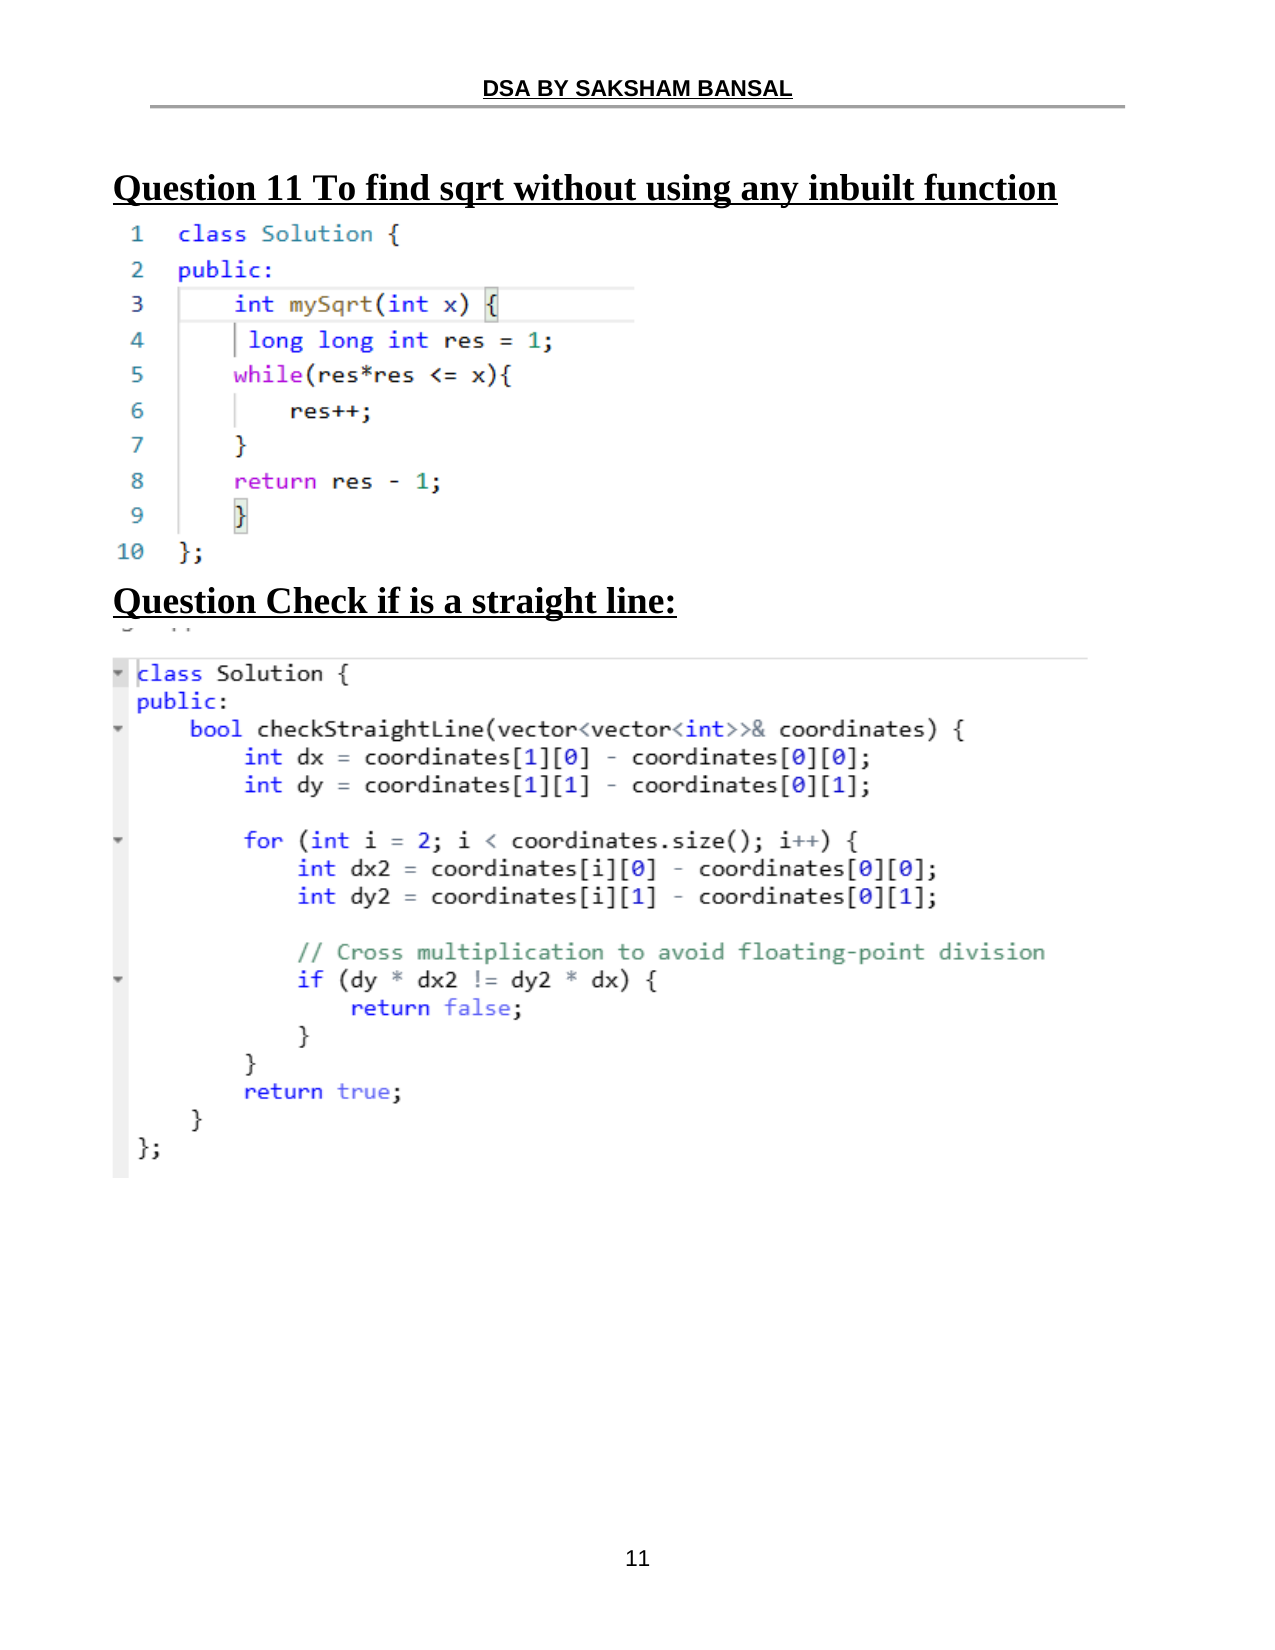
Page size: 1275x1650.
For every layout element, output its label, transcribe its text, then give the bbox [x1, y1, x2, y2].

picture [112, 215, 635, 575]
picture [112, 628, 1088, 1178]
text Question Check if is a straight line: [9, 578, 1247, 622]
text Question 11 To find sqrt without using any inbuilt function [9, 166, 1247, 209]
